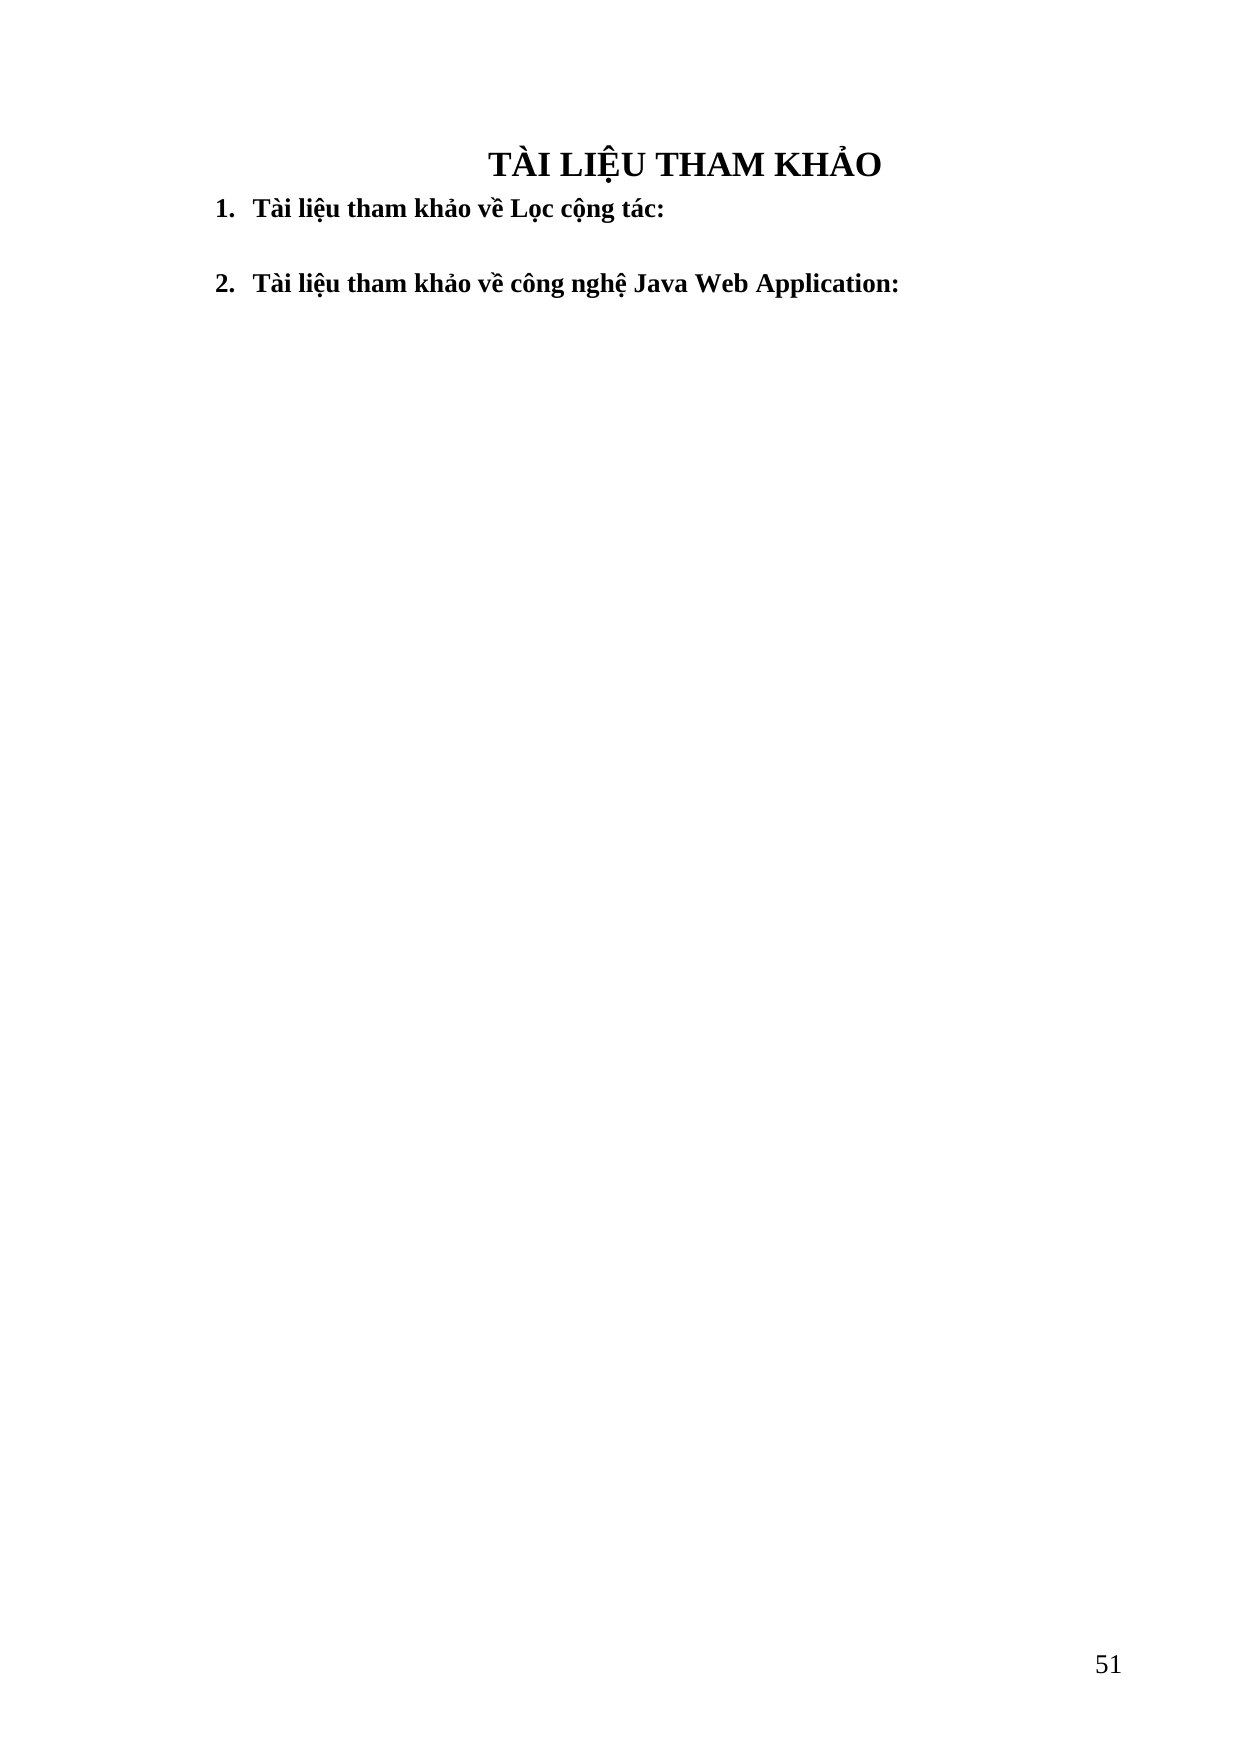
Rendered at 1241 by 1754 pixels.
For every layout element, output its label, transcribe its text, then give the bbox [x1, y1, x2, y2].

list Tài liệu tham khảo về công nghệ Java Web Application: [215, 267, 1122, 298]
subtitle TÀI LIỆU THAM KHẢO [177, 143, 1122, 184]
list Tài liệu tham khảo về Lọc cộng tác: [215, 192, 1122, 223]
